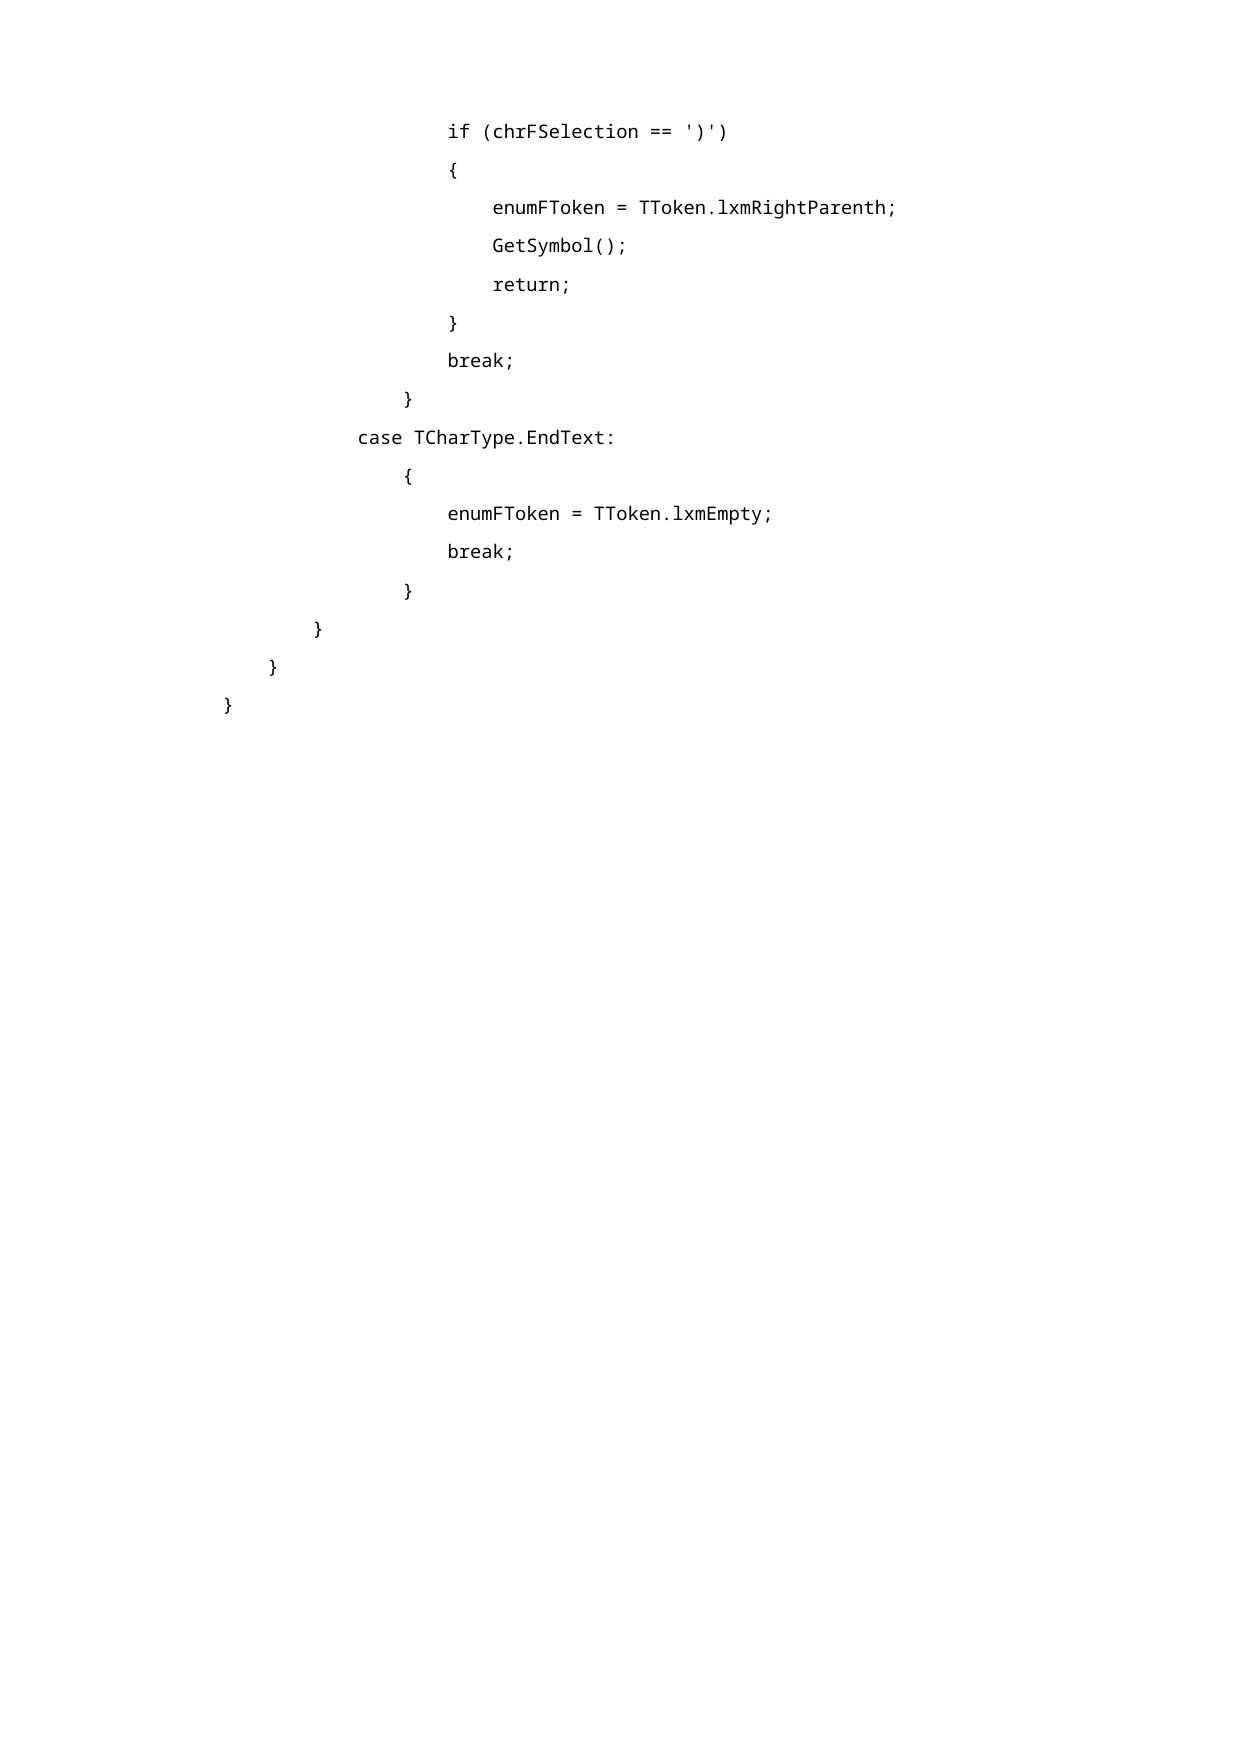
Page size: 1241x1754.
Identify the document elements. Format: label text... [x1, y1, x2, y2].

text case TCharType.EndText: [177, 424, 1152, 449]
text GetSymbol(); [177, 233, 1152, 258]
text } [177, 577, 1152, 602]
text } [177, 386, 1152, 411]
text } [177, 615, 1152, 641]
text return; [177, 271, 1152, 297]
text enumFToken = TToken.lxmRightParenth; [177, 194, 1152, 220]
text enumFToken = TToken.lxmEmpty; [177, 500, 1152, 526]
text if (chrFSelection == ')') [177, 118, 1152, 144]
text { [177, 156, 1152, 182]
text break; [177, 347, 1152, 373]
text { [177, 462, 1152, 488]
text break; [177, 539, 1152, 564]
text } [177, 653, 1152, 679]
text } [177, 309, 1152, 335]
text } [177, 692, 1152, 717]
